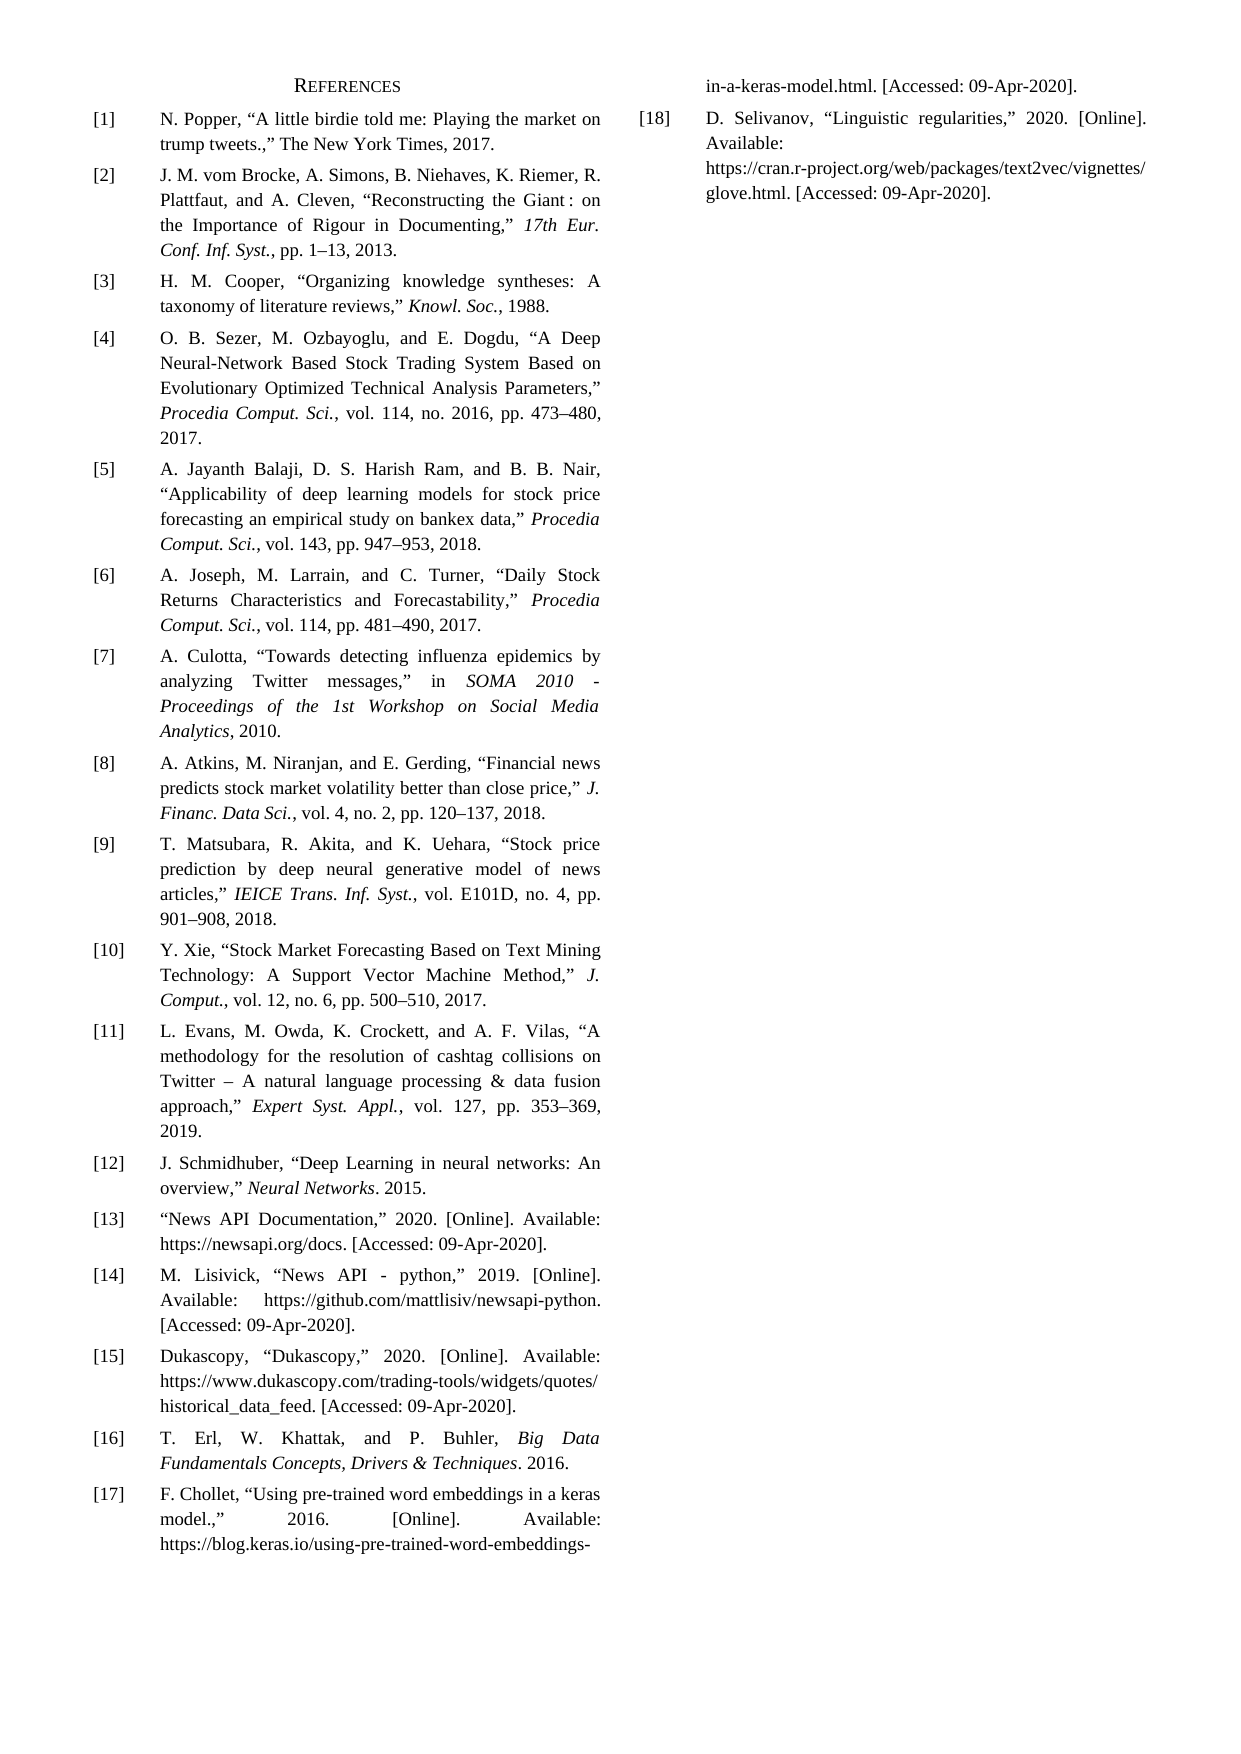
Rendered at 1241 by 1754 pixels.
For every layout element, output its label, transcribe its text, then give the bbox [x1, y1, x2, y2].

text [7] A. Culotta, “Towards detecting influenza epidemics by analyzing Twitter messages,” in SOMA 2010 - Proceedings of the 1st Workshop on Social Media Analytics, 2010. [93, 643, 601, 743]
subtitle References [93, 73, 601, 97]
text [16] T. Erl, W. Khattak, and P. Buhler, Big Data Fundamentals Concepts, Drivers & Techniques. 2016. [93, 1424, 601, 1474]
text [3] H. M. Cooper, “Organizing knowledge syntheses: A taxonomy of literature reviews,” Knowl. Soc., 1988. [93, 268, 601, 318]
text [4] O. B. Sezer, M. Ozbayoglu, and E. Dogdu, “A Deep Neural-Network Based Stock Trading System Based on Evolutionary Optimized Technical Analysis Parameters,” Procedia Comput. Sci., vol. 114, no. 2016, pp. 473–480, 2017. [93, 324, 601, 449]
text [9] T. Matsubara, R. Akita, and K. Uehara, “Stock price prediction by deep neural generative model of news articles,” IEICE Trans. Inf. Syst., vol. E101D, no. 4, pp. 901–908, 2018. [93, 830, 601, 930]
text [1] N. Popper, “A little birdie told me: Playing the market on trump tweets.,” The New York Times, 2017. [93, 105, 601, 155]
text [6] A. Joseph, M. Larrain, and C. Turner, “Daily Stock Returns Characteristics and Forecastability,” Procedia Comput. Sci., vol. 114, pp. 481–490, 2017. [93, 562, 601, 637]
text [15] Dukascopy, “Dukascopy,” 2020. [Online]. Available: https://www.dukascopy.com/trading-tools/widgets/quotes/historical_data_feed. [Accessed: 09-Apr-2020]. [93, 1343, 601, 1418]
text [2] J. M. vom Brocke, A. Simons, B. Niehaves, K. Riemer, R. Plattfaut, and A. Cleven, “Reconstructing the Giant : on the Importance of Rigour in Documenting,” 17th Eur. Conf. Inf. Syst., pp. 1–13, 2013. [93, 162, 601, 262]
text [12] J. Schmidhuber, “Deep Learning in neural networks: An overview,” Neural Networks. 2015. [93, 1149, 601, 1199]
text [10] Y. Xie, “Stock Market Forecasting Based on Text Mining Technology: A Support Vector Machine Method,” J. Comput., vol. 12, no. 6, pp. 500–510, 2017. [93, 937, 601, 1012]
text [13] “News API Documentation,” 2020. [Online]. Available: https://newsapi.org/docs. [Accessed: 09-Apr-2020]. [93, 1205, 601, 1255]
text [14] M. Lisivick, “News API - python,” 2019. [Online]. Available: https://github.com/mattlisiv/newsapi-python. [Accessed: 09-Apr-2020]. [93, 1262, 601, 1337]
text [18] D. Selivanov, “Linguistic regularities,” 2020. [Online]. Available: https://cran.r-project.org/web/packages/text2vec/vignettes/glove.html. [Accessed: 09-Apr-2020]. [639, 104, 1147, 204]
text [5] A. Jayanth Balaji, D. S. Harish Ram, and B. B. Nair, “Applicability of deep learning models for stock price forecasting an empirical study on bankex data,” Procedia Comput. Sci., vol. 143, pp. 947–953, 2018. [93, 455, 601, 555]
text [8] A. Atkins, M. Niranjan, and E. Gerding, “Financial news predicts stock market volatility better than close price,” J. Financ. Data Sci., vol. 4, no. 2, pp. 120–137, 2018. [93, 749, 601, 824]
text [11] L. Evans, M. Owda, K. Crockett, and A. F. Vilas, “A methodology for the resolution of cashtag collisions on Twitter – A natural language processing & data fusion approach,” Expert Syst. Appl., vol. 127, pp. 353–369, 2019. [93, 1018, 601, 1143]
